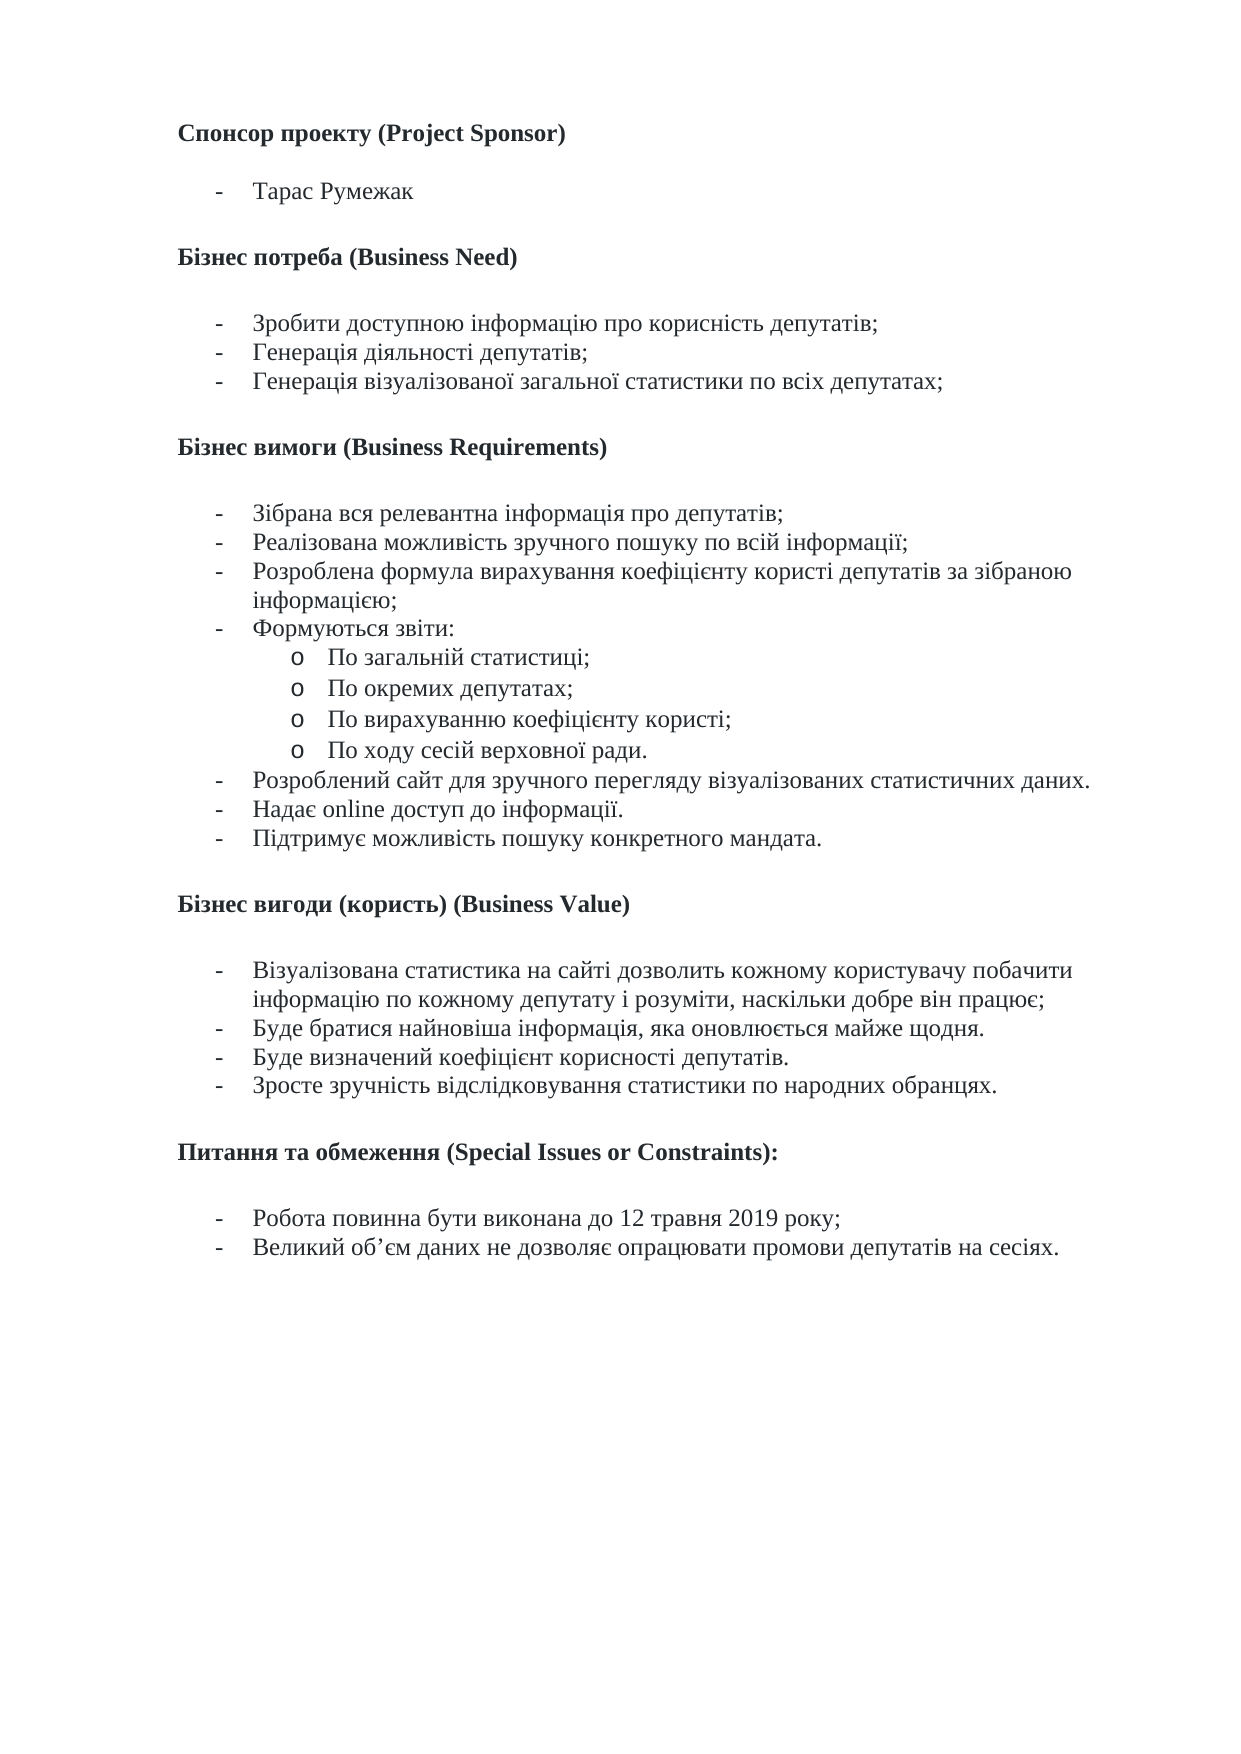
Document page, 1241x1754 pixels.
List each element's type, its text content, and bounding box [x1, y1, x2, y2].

text Бізнес вигоди (користь) (Business Value) [177, 889, 1152, 918]
list Розроблена формула вирахування коефіцієнту користі депутатів за зібраною інформацією; [215, 556, 1152, 613]
list По вирахуванню коефіцієнту користі; [290, 704, 1152, 735]
list Буде братися найновіша інформація, яка оновлюється майже щодня. [215, 1013, 1152, 1042]
text Бізнес вимоги (Business Requirements) [177, 432, 1152, 461]
list По ходу сесій верховної ради. [290, 735, 1152, 766]
list Генерація діяльності депутатів; [215, 337, 1152, 366]
list По загальній статистиці; [290, 642, 1152, 673]
list Підтримує можливість пошуку конкретного мандата. [215, 823, 1152, 852]
list Надає online доступ до інформації. [215, 794, 1152, 823]
list Буде визначений коефіцієнт корисності депутатів. [215, 1042, 1152, 1071]
list Розроблений сайт для зручного перегляду візуалізованих статистичних даних. [215, 766, 1152, 794]
text Питання та обмеження (Special Issues or Constraints): [177, 1137, 1152, 1166]
list Візуалізована статистика на сайті дозволить кожному користувачу побачити інформацію по кожному депутату і розуміти, наскільки добре він працює; [215, 956, 1152, 1013]
list Зросте зручність відслідковування статистики по народних обранцях. [215, 1071, 1152, 1099]
text Спонсор проекту (Project Sponsor) [177, 118, 1152, 147]
text Бізнес потреба (Business Need) [177, 242, 1152, 271]
list Формуються звіти: [215, 613, 1152, 642]
list Зробити доступною інформацію про корисність депутатів; [215, 308, 1152, 337]
list Реалізована можливість зручного пошуку по всій інформації; [215, 527, 1152, 556]
list Робота повинна бути виконана до 12 травня 2019 року; [215, 1203, 1152, 1232]
list Великий об’єм даних не дозволяє опрацювати промови депутатів на сесіях. [215, 1232, 1152, 1261]
list По окремих депутатах; [290, 673, 1152, 704]
list Генерація візуалізованої загальної статистики по всіх депутатах; [215, 366, 1152, 395]
list Зібрана вся релевантна інформація про депутатів; [215, 498, 1152, 527]
list Тарас Румежак [215, 176, 1152, 205]
